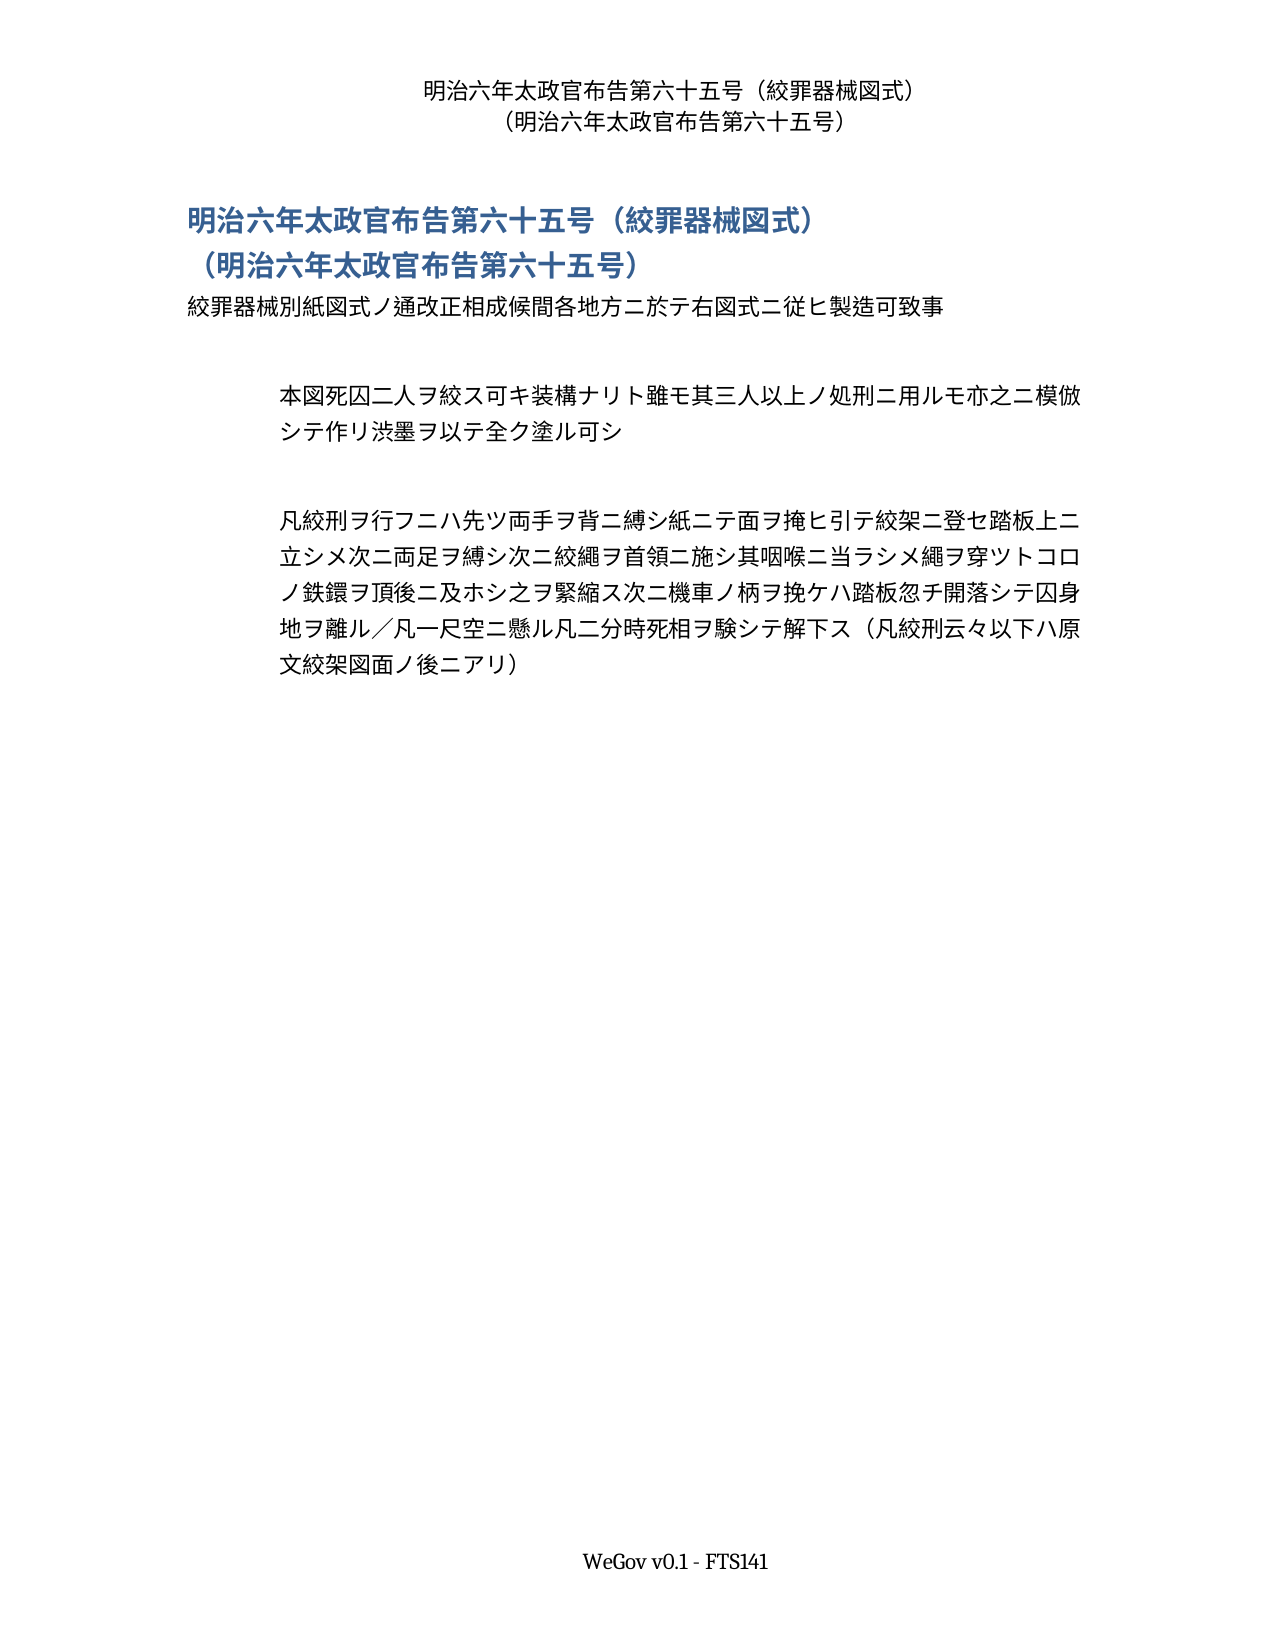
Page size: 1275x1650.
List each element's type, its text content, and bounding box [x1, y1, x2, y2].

text 凡絞刑ヲ行フニハ先ツ両手ヲ背ニ縛シ紙ニテ面ヲ掩ヒ引テ絞架ニ登セ踏板上ニ立シメ次ニ両足ヲ縛シ次ニ絞繩ヲ首領ニ施シ其咽喉ニ当ラシメ繩ヲ穿ツトコロノ鉄鐶ヲ頂後ニ及ホシ之ヲ緊縮ス次ニ機車ノ柄ヲ挽ケハ踏板忽チ開落シテ囚身地ヲ離ル／凡一尺空ニ懸ル凡二分時死相ヲ験シテ解下ス（凡絞刑云々以下ハ原文絞架図面ノ後ニアリ） [279, 505, 1087, 680]
text 絞罪器械別紙図式ノ通改正相成候間各地方ニ於テ右図式ニ従ヒ製造可致事 [187, 291, 1087, 322]
text 本図死囚二人ヲ絞ス可キ装構ナリト雖モ其三人以上ノ処刑ニ用ルモ亦之ニ模倣シテ作リ渋墨ヲ以テ全ク塗ル可シ [279, 380, 1087, 447]
subtitle 明治六年太政官布告第六十五号（絞罪器械図式） （明治六年太政官布告第六十五号） [187, 200, 1087, 285]
